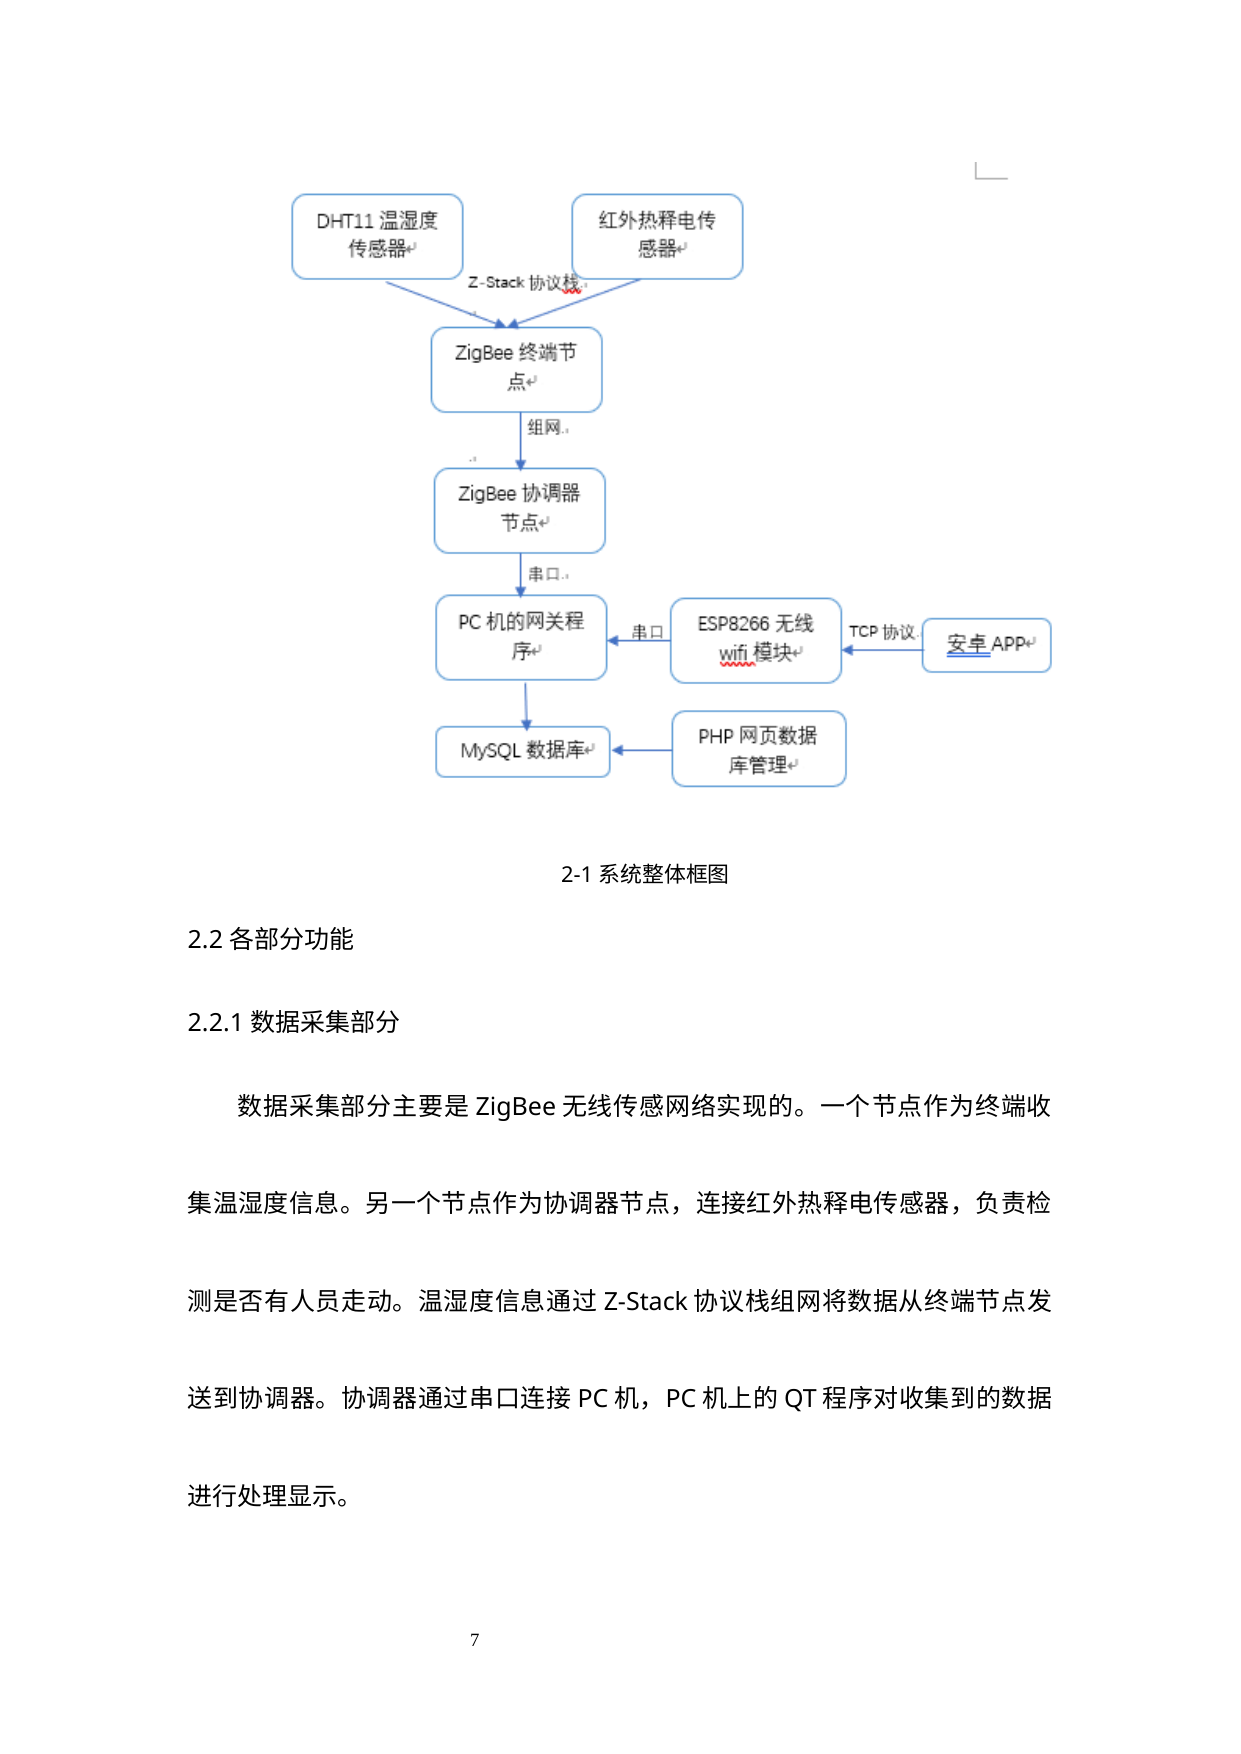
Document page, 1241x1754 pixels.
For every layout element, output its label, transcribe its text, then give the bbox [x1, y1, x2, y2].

text 2.2 各部分功能 [187, 905, 1053, 970]
text 数据采集部分主要是ZigBee无线传感网络实现的。一个节点作为终端收集温湿度信息。另一个节点作为协调器节点，连接红外热释电传感器，负责检测是否有人员走动。温湿度信息通过Z-Stack协议栈组网将数据从终端节点发送到协调器。协调器通过串口连接PC机，PC机上的QT程序对收集到的数据进行处理显示。 [187, 1072, 1053, 1527]
picture [237, 162, 1077, 814]
list 系统整体框图 [237, 857, 1053, 889]
text 2.2.1 数据采集部分 [187, 988, 1053, 1053]
